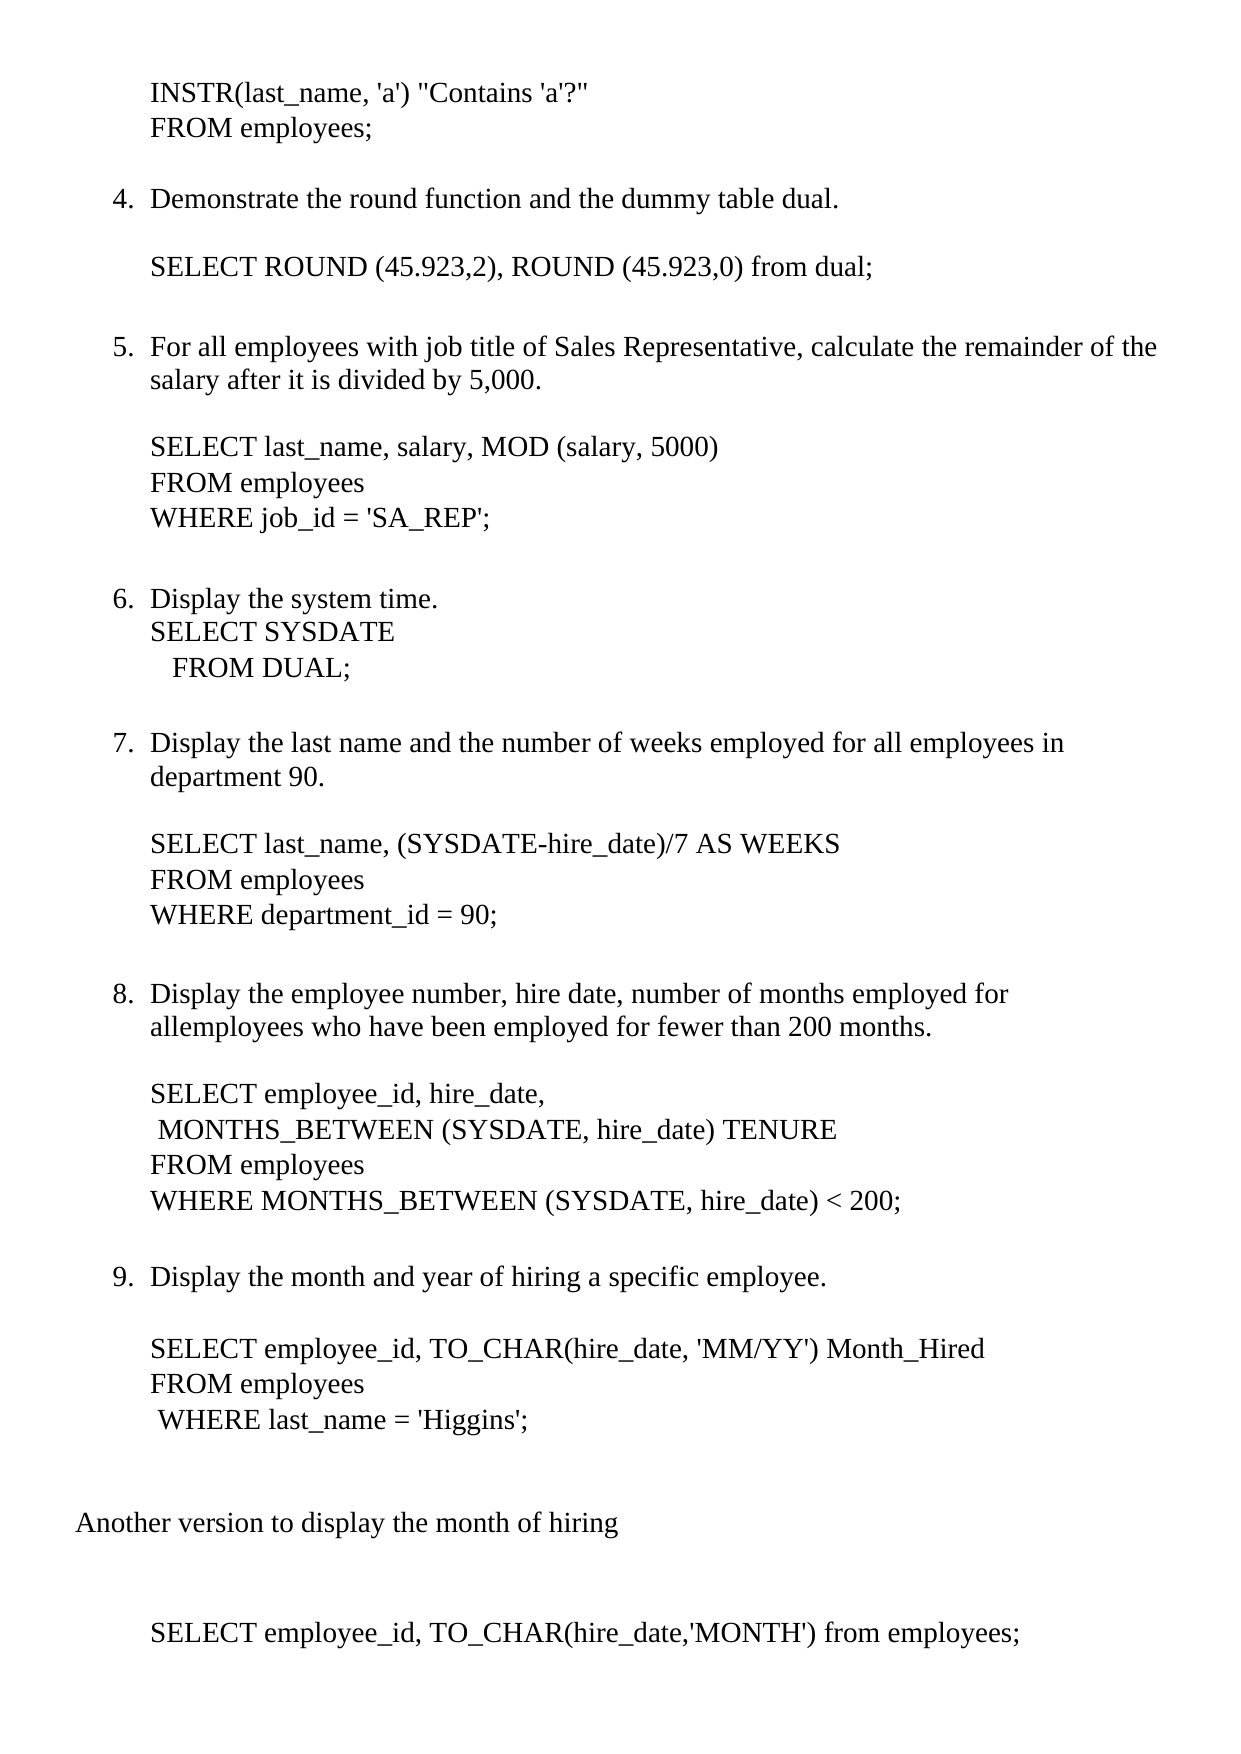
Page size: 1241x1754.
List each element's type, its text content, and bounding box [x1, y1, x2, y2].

list FROM employees [150, 1366, 1165, 1400]
list WHERE job_id = 'SA_REP'; [150, 501, 1165, 534]
list FROM employees [150, 862, 1165, 895]
list For all employees with job title of Sales Representative, calculate the remainder of the salary after it is divided by 5,000. [112, 329, 1165, 396]
list Display the last name and the number of weeks employed for all employees in department 90. [112, 726, 1165, 793]
list Display the month and year of hiring a specific employee. [112, 1259, 1165, 1292]
list SELECT last_name, (SYSDATE-hire_date)/7 AS WEEKS [150, 826, 1165, 860]
list Display the employee number, hire date, number of months employed for allemployees who have been employed for fewer than 200 months. [112, 976, 1165, 1043]
list FROM DUAL; [150, 650, 1165, 683]
list MONTHS_BETWEEN (SYSDATE, hire_date) TENURE [150, 1112, 1165, 1146]
list FROM employees [150, 1147, 1165, 1181]
list Display the system time. [112, 581, 1165, 614]
list SELECT ROUND (45.923,2), ROUND (45.923,0) from dual; [150, 249, 1165, 282]
list WHERE department_id = 90; [150, 897, 1165, 931]
list SELECT employee_id, TO_CHAR(hire_date,'MONTH') from employees; [150, 1615, 1165, 1648]
list WHERE MONTHS_BETWEEN (SYSDATE, hire_date) < 200; [150, 1183, 1165, 1217]
list FROM employees; [150, 111, 1165, 144]
list WHERE last_name = 'Higgins'; [150, 1402, 1165, 1436]
list SELECT SYSDATE [150, 614, 1165, 648]
list SELECT employee_id, hire_date, [150, 1076, 1165, 1110]
list FROM employees [150, 465, 1165, 498]
list INSTR(last_name, 'a') "Contains 'a'?" [150, 75, 1165, 108]
list SELECT last_name, salary, MOD (salary, 5000) [150, 429, 1165, 463]
text Another version to display the month of hiring [75, 1505, 1165, 1538]
list SELECT employee_id, TO_CHAR(hire_date, 'MM/YY') Month_Hired [150, 1331, 1165, 1364]
list Demonstrate the round function and the dummy table dual. [112, 182, 1165, 215]
